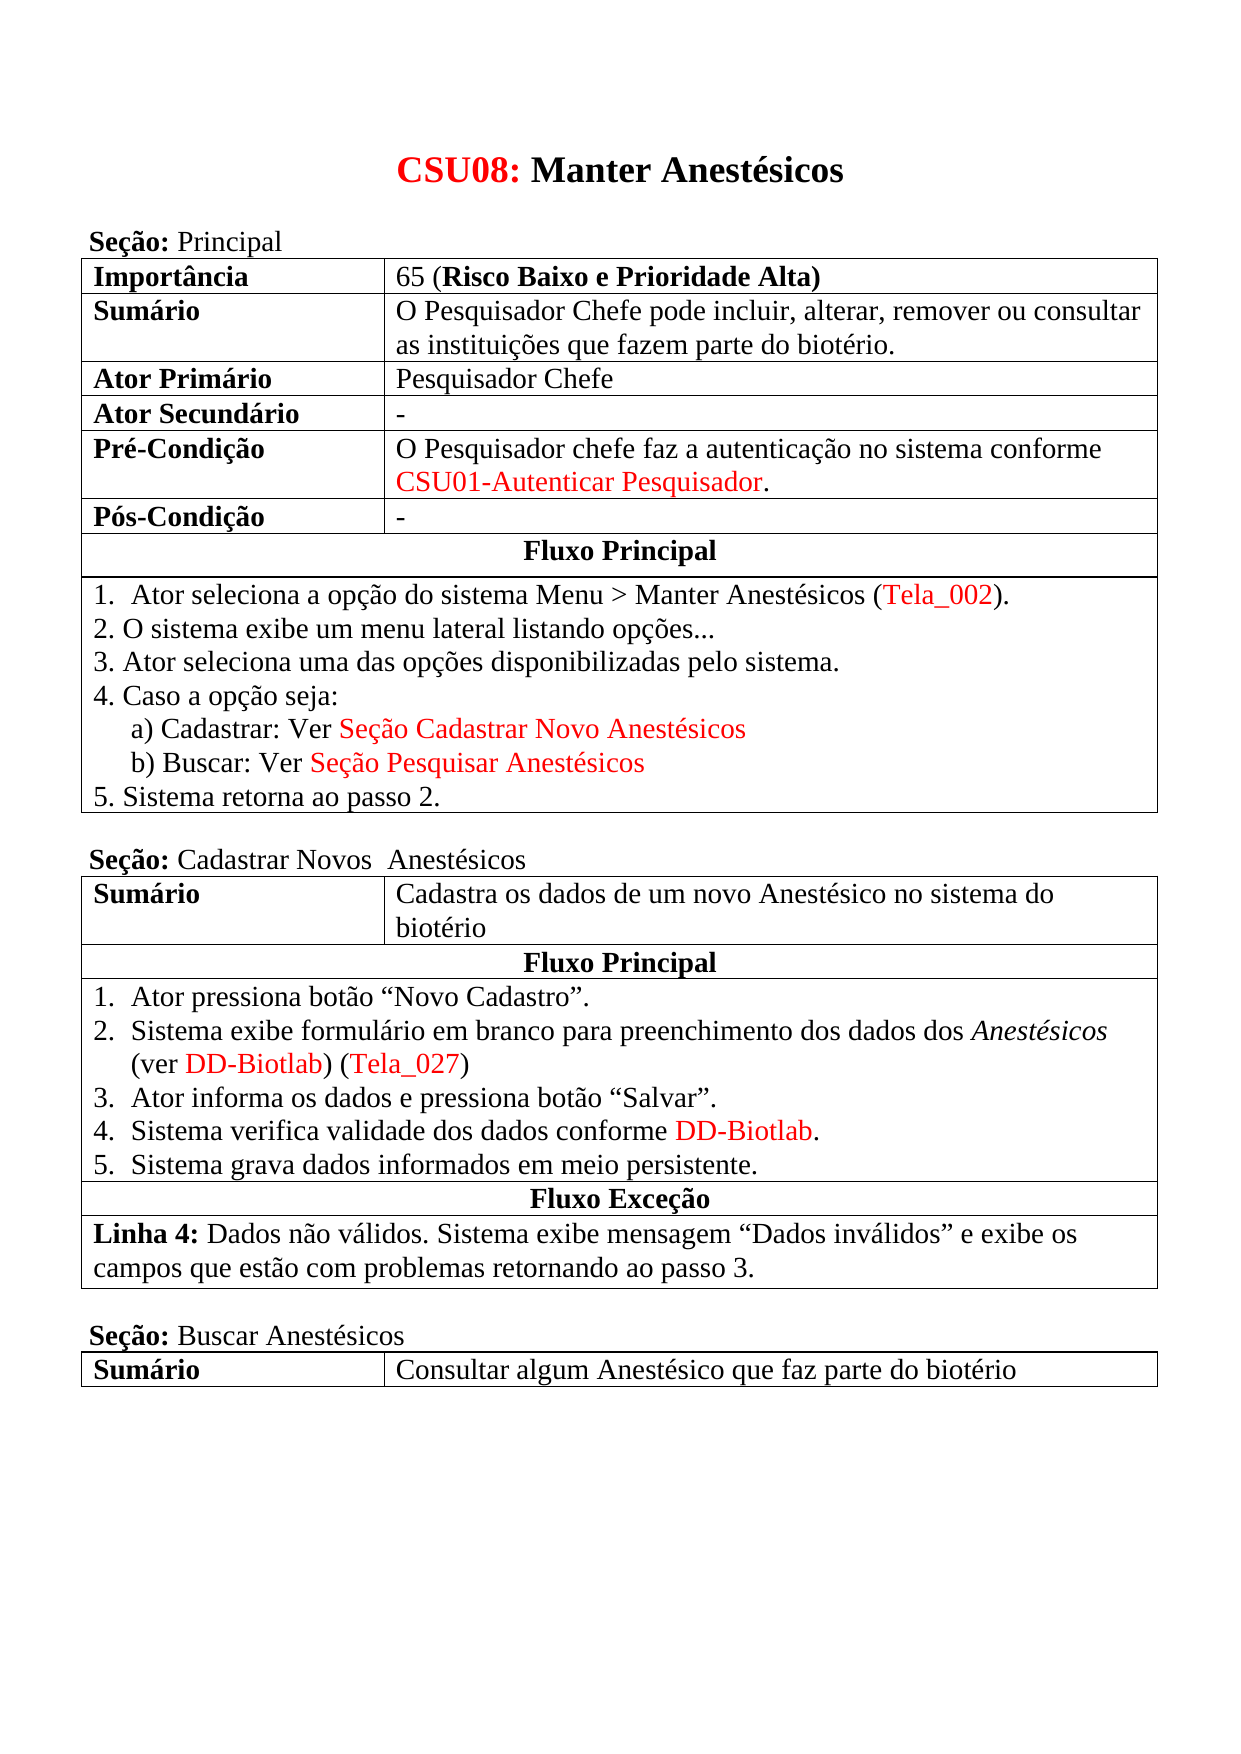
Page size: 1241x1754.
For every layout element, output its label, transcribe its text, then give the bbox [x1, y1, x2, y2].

table_cell Ator Secundário [82, 396, 384, 430]
table_cell - [385, 396, 1157, 430]
table_cell Pesquisador Chefe [385, 362, 1157, 395]
table_header Sumário [82, 1353, 384, 1386]
table_header Sumário [82, 877, 384, 944]
text CSU08: Manter Anestésicos [89, 148, 1152, 191]
table_header 65 (Risco Baixo e Prioridade Alta) [385, 259, 1157, 292]
table_cell Sumário [82, 294, 384, 361]
table_header Consultar algum Anestésico que faz parte do biotério [385, 1353, 1157, 1386]
table_header Importância [82, 259, 384, 292]
subtitle Seção: Buscar Anestésicos [89, 1318, 1152, 1351]
table_cell Ator Primário [82, 362, 384, 395]
table_cell Ator pressiona botão “Novo Cadastro”. Sistema exibe formulário em branco para preenchimento dos dados dos Anestésicos (ver DD-Biotlab) (Tela_027) Ator informa os dados e pressiona botão “Salvar”. Sistema verifica validade dos dados conforme DD-Biotlab. Sistema grava dados informados em meio persistente. [82, 979, 1157, 1181]
table_cell O Pesquisador Chefe pode incluir, alterar, remover ou consultar as instituições que fazem parte do biotério. [385, 294, 1157, 361]
table_cell Pós-Condição [82, 499, 384, 532]
table_cell Pré-Condição [82, 431, 384, 498]
table_cell Fluxo Exceção [82, 1182, 1157, 1215]
table_cell Fluxo Principal [82, 945, 1157, 978]
subtitle Seção: Principal [89, 224, 1152, 258]
table_cell - [385, 499, 1157, 532]
table_header Cadastra os dados de um novo Anestésico no sistema do biotério [385, 877, 1157, 944]
table_cell O Pesquisador chefe faz a autenticação no sistema conforme CSU01-Autenticar Pesquisador. [385, 431, 1157, 498]
subtitle Seção: Cadastrar Novos Anestésicos [89, 842, 1152, 876]
table_cell Ator seleciona a opção do sistema Menu > Manter Anestésicos (Tela_002). 2. O sistema exibe um menu lateral listando opções... 3. Ator seleciona uma das opções disponibilizadas pelo sistema. 4. Caso a opção seja: a) Cadastrar: Ver Seção Cadastrar Novo Anestésicos b) Buscar: Ver Seção Pesquisar Anestésicos 5. Sistema retorna ao passo 2. [82, 578, 1157, 812]
table_cell Linha 4: Dados não válidos. Sistema exibe mensagem “Dados inválidos” e exibe os campos que estão com problemas retornando ao passo 3. [82, 1216, 1157, 1288]
table_cell Fluxo Principal [82, 534, 1157, 576]
